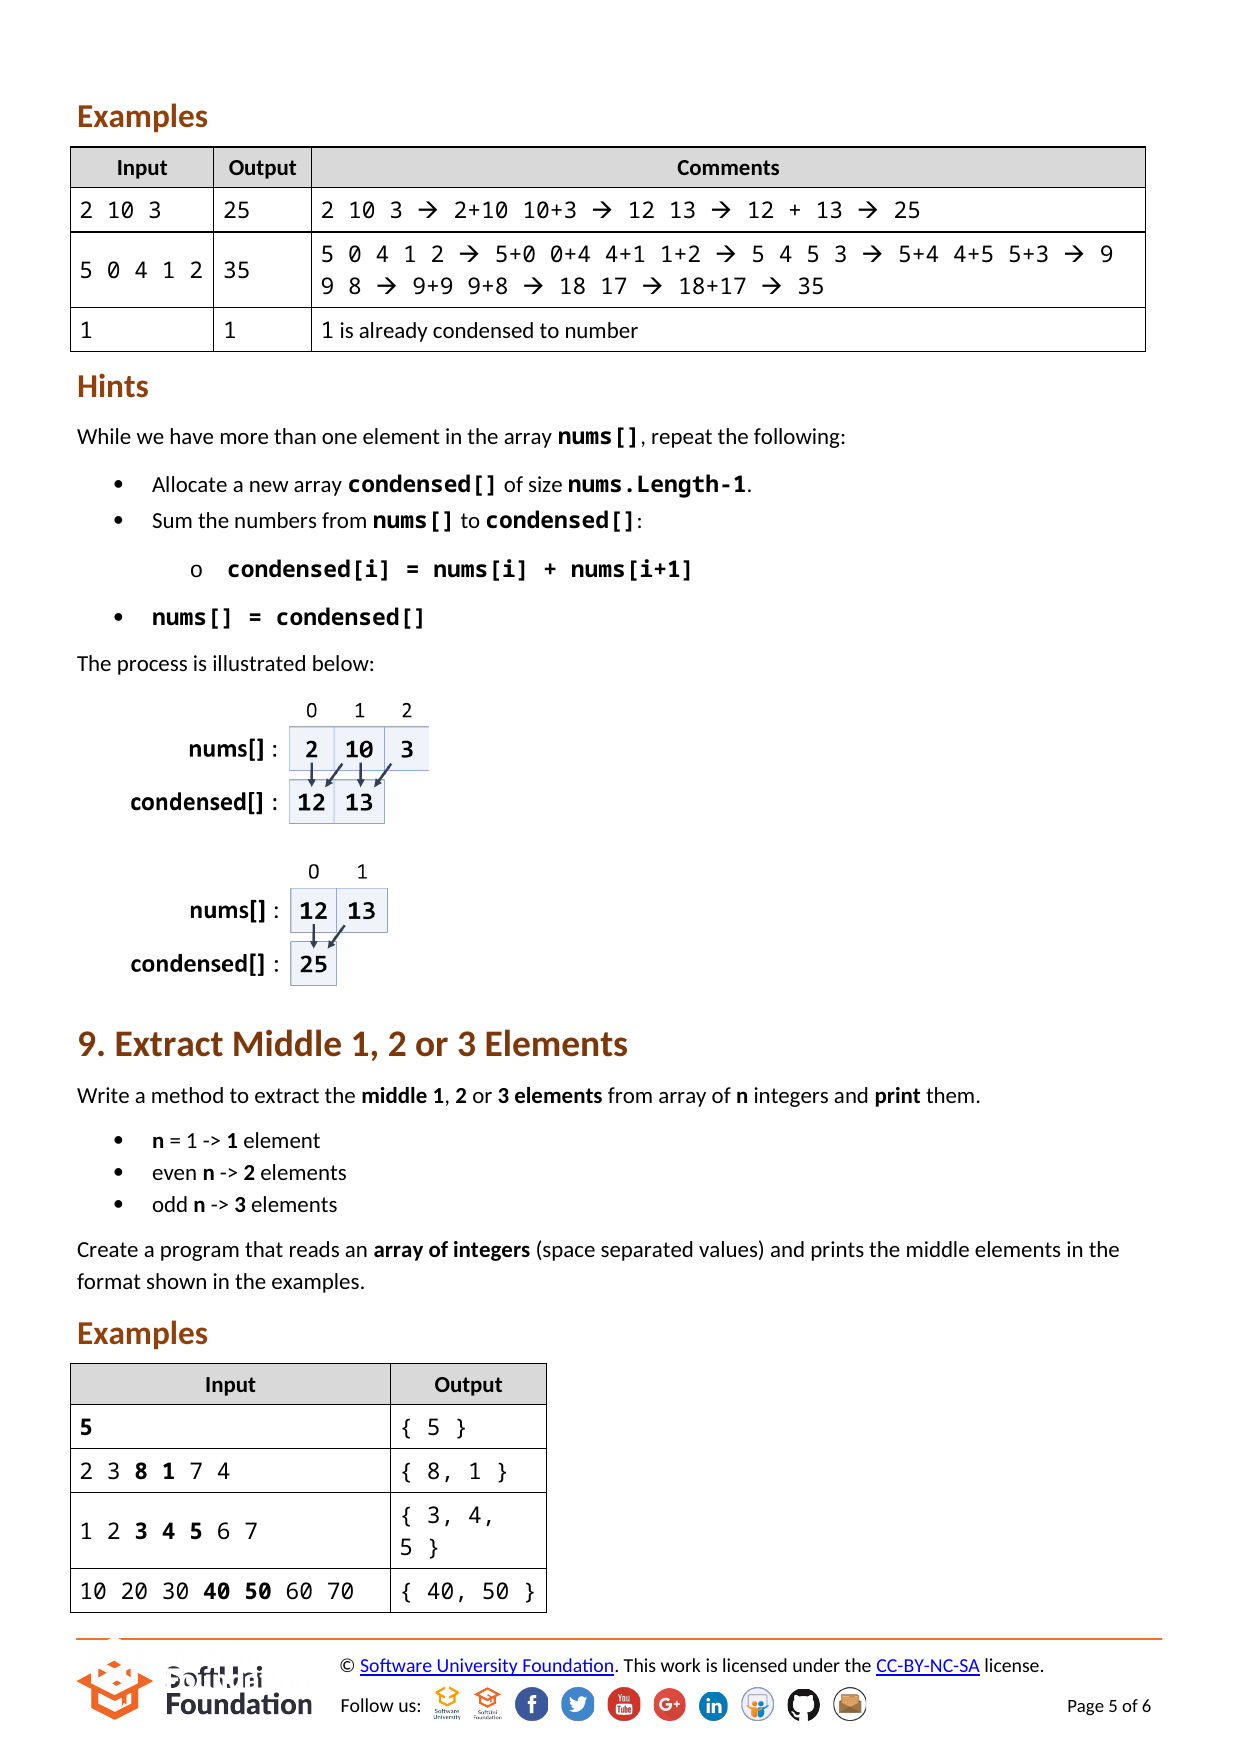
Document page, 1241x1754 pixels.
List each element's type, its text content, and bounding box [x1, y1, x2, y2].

text Create a program that reads an array of integers (space separated values) and prints the middle elements in the format shown in the examples. [77, 1235, 1163, 1295]
table_header Input [71, 148, 213, 187]
picture [114, 690, 429, 833]
picture [741, 1687, 774, 1721]
picture [720, 1712, 728, 1721]
table_cell 5 0 4 1 2 5+0 0+4 4+1 1+2 5 4 5 3 5+4 4+5 5+3 9 9 8 9+9 9+8 18 17 18+17 35 [312, 233, 1145, 307]
text Write a method to extract the middle 1, 2 or 3 elements from array of n integers and print them. [77, 1081, 1163, 1109]
list n = 1 -> 1 element [114, 1126, 1163, 1154]
table_cell 1 [214, 308, 311, 351]
table_header Input [71, 1364, 390, 1404]
table_cell 2 3 8 1 7 4 [71, 1449, 390, 1492]
picture [699, 1692, 705, 1700]
picture [114, 850, 392, 995]
table_cell 25 [214, 188, 311, 231]
subtitle Extract Middle 1, 2 or 3 Elements [77, 1020, 1163, 1066]
list even n -> 2 elements [114, 1158, 1163, 1186]
picture [653, 1688, 686, 1721]
subtitle Examples [77, 95, 1163, 136]
picture [515, 1687, 548, 1721]
subtitle Hints [77, 364, 1163, 405]
picture [712, 1703, 721, 1712]
list Allocate a new array condensed[] of size nums.Length-1. [114, 468, 1163, 499]
list nums[] = condensed[] [114, 601, 1163, 632]
picture [787, 1689, 820, 1721]
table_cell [71, 1569, 390, 1612]
table_header Output [214, 148, 311, 187]
list condensed[i] = nums[i] + nums[i+1] [189, 552, 1163, 584]
table_cell 2 10 3 [71, 188, 213, 231]
list odd n -> 3 elements [114, 1190, 1163, 1218]
picture [76, 1636, 312, 1720]
list Sum the numbers from nums[] to condensed[]: [114, 504, 1163, 535]
picture [607, 1687, 641, 1721]
picture [473, 1687, 502, 1721]
text While we have more than one element in the array nums[], repeat the following: [77, 420, 1163, 451]
picture [699, 1712, 707, 1721]
picture [722, 1692, 728, 1700]
text The process is illustrated below: [77, 649, 1163, 677]
subtitle Examples [77, 1312, 1163, 1353]
table_cell { 5 } [391, 1405, 546, 1448]
table_header Comments [312, 148, 1145, 187]
picture [561, 1687, 595, 1721]
table_cell 1 [71, 308, 213, 351]
picture [433, 1686, 461, 1721]
picture [833, 1687, 867, 1721]
table_cell { 8, 1 } [391, 1449, 546, 1492]
table_cell 1 is already condensed to number [312, 308, 1145, 351]
table_cell 35 [214, 233, 311, 307]
table_header Output [391, 1364, 546, 1404]
table_cell 2 10 3 2+10 10+3 12 13 12 + 13 25 [312, 188, 1145, 231]
table_cell 5 0 4 1 2 [71, 233, 213, 307]
table_cell { 40, 50 } [391, 1569, 546, 1612]
table_cell 5 [71, 1405, 390, 1448]
table_cell 1 2 3 4 5 6 7 [71, 1493, 390, 1568]
table_cell { 3, 4, 5 } [391, 1493, 546, 1568]
